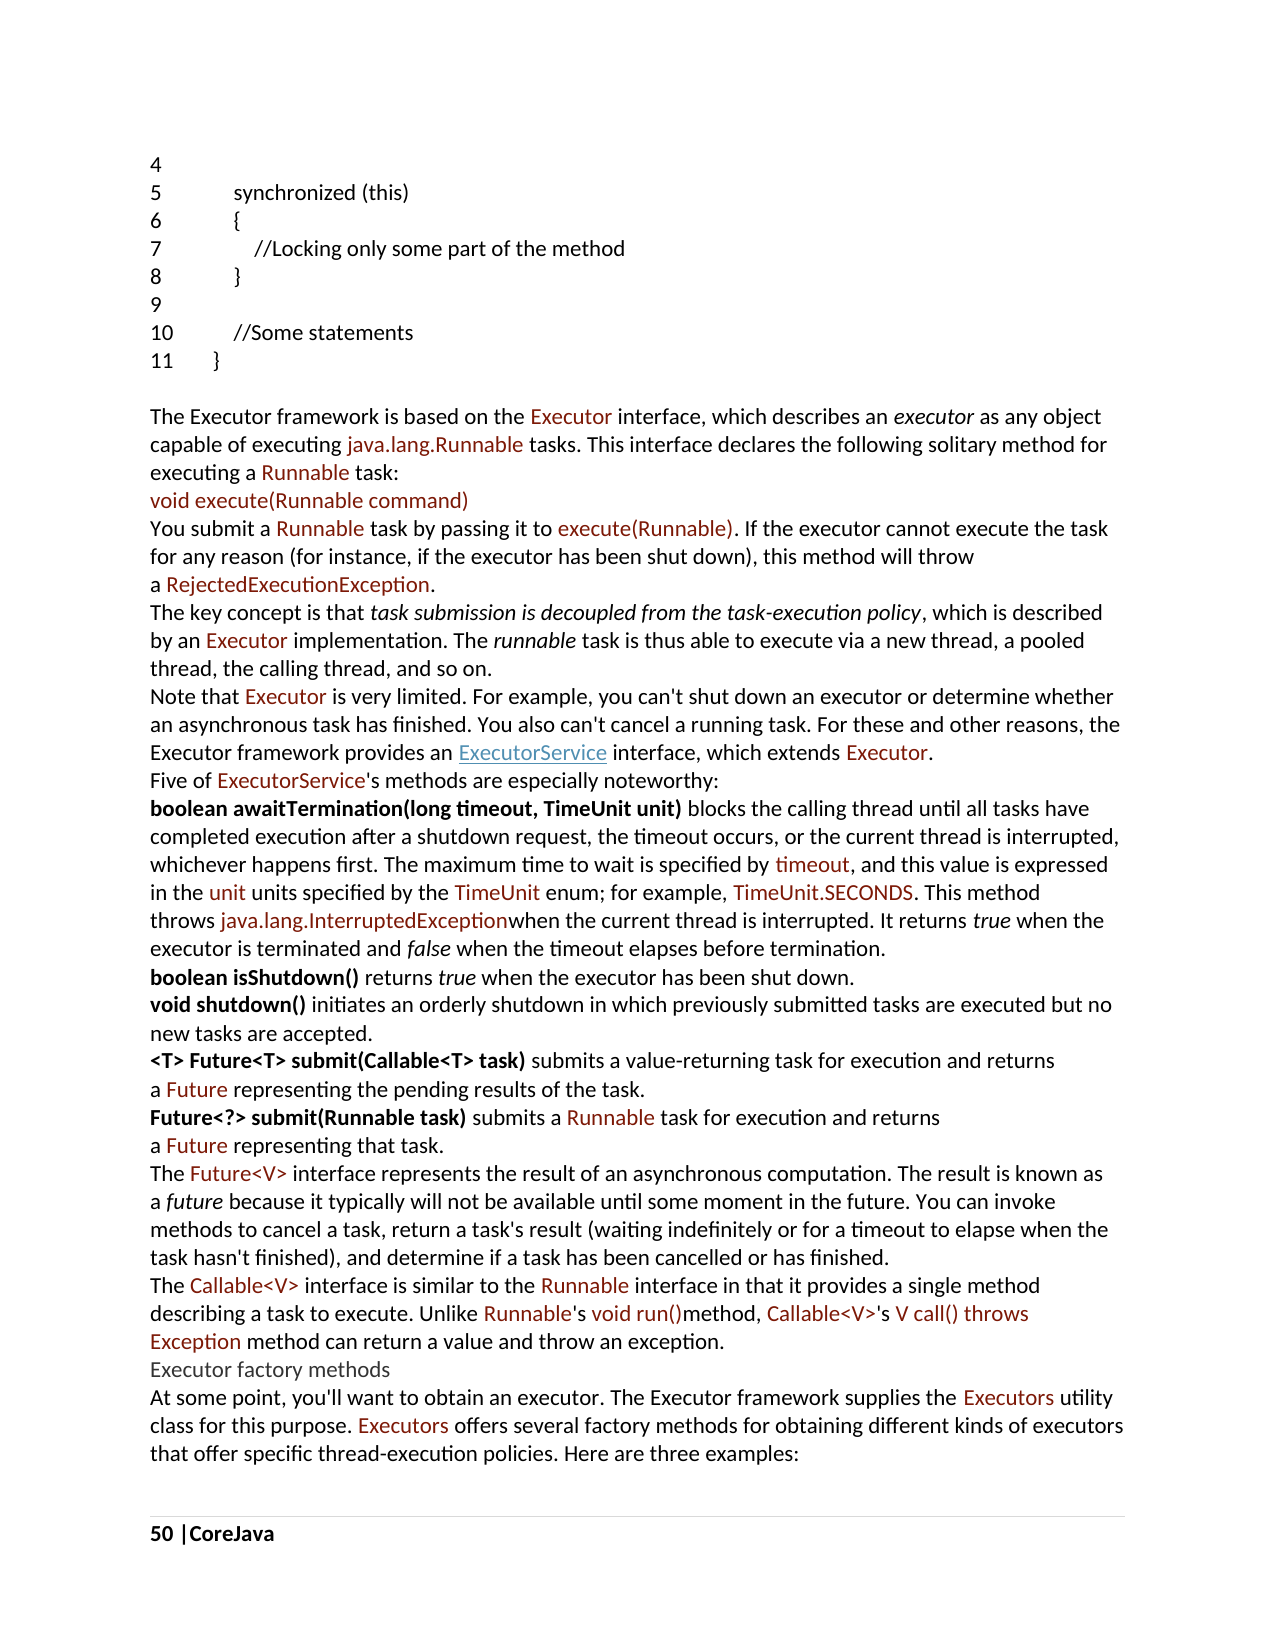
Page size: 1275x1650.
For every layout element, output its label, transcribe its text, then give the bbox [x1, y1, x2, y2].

text You submit a Runnable task by passing it to execute(Runnable). If the executor cannot execute the task for any reason (for instance, if the executor has been shut down), this method will throw a RejectedExecutionException. [150, 514, 1125, 598]
text Future<?> submit(Runnable task) submits a Runnable task for execution and returns a Future representing that task. [150, 1103, 1125, 1159]
text Executor factory methods [150, 1355, 1125, 1383]
text Note that Executor is very limited. For example, you can't shut down an executor or determine whether an asynchronous task has finished. You also can't cancel a running task. For these and other reasons, the Executor framework provides an ExecutorService interface, which extends Executor. [150, 682, 1125, 766]
text The key concept is that task submission is decoupled from the task-execution policy, which is described by an Executor implementation. The runnable task is thus able to execute via a new thread, a pooled thread, the calling thread, and so on. [150, 598, 1125, 682]
text At some point, you'll want to obtain an executor. The Executor framework supplies the Executors utility class for this purpose. Executors offers several factory methods for obtaining different kinds of executors that offer specific thread-execution policies. Here are three examples: [150, 1383, 1125, 1467]
text void execute(Runnable command) [150, 486, 1125, 514]
text boolean isShutdown() returns true when the executor has been shut down. [150, 963, 1125, 991]
text The Callable<V> interface is similar to the Runnable interface in that it provides a single method describing a task to execute. Unlike Runnable's void run()method, Callable<V>'s V call() throws Exception method can return a value and throw an exception. [150, 1271, 1125, 1355]
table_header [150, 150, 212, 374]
text The Executor framework is based on the Executor interface, which describes an executor as any object capable of executing java.lang.Runnable tasks. This interface declares the following solitary method for executing a Runnable task: [150, 402, 1125, 486]
text The Future<V> interface represents the result of an asynchronous computation. The result is known as a future because it typically will not be available until some moment in the future. You can invoke methods to cancel a task, return a task's result (waiting indefinitely or for a timeout to elapse when the task hasn't finished), and determine if a task has been cancelled or has finished. [150, 1159, 1125, 1271]
text boolean awaitTermination(long timeout, TimeUnit unit) blocks the calling thread until all tasks have completed execution after a shutdown request, the timeout occurs, or the current thread is interrupted, whichever happens first. The maximum time to wait is specified by timeout, and this value is expressed in the unit units specified by the TimeUnit enum; for example, TimeUnit.SECONDS. This method throws java.lang.InterruptedExceptionwhen the current thread is interrupted. It returns true when the executor is terminated and false when the timeout elapses before termination. [150, 794, 1125, 963]
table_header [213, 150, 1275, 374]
text Five of ExecutorService's methods are especially noteworthy: [150, 766, 1125, 794]
text void shutdown() initiates an orderly shutdown in which previously submitted tasks are executed but no new tasks are accepted. [150, 991, 1125, 1047]
text <T> Future<T> submit(Callable<T> task) submits a value-returning task for execution and returns a Future representing the pending results of the task. [150, 1047, 1125, 1103]
